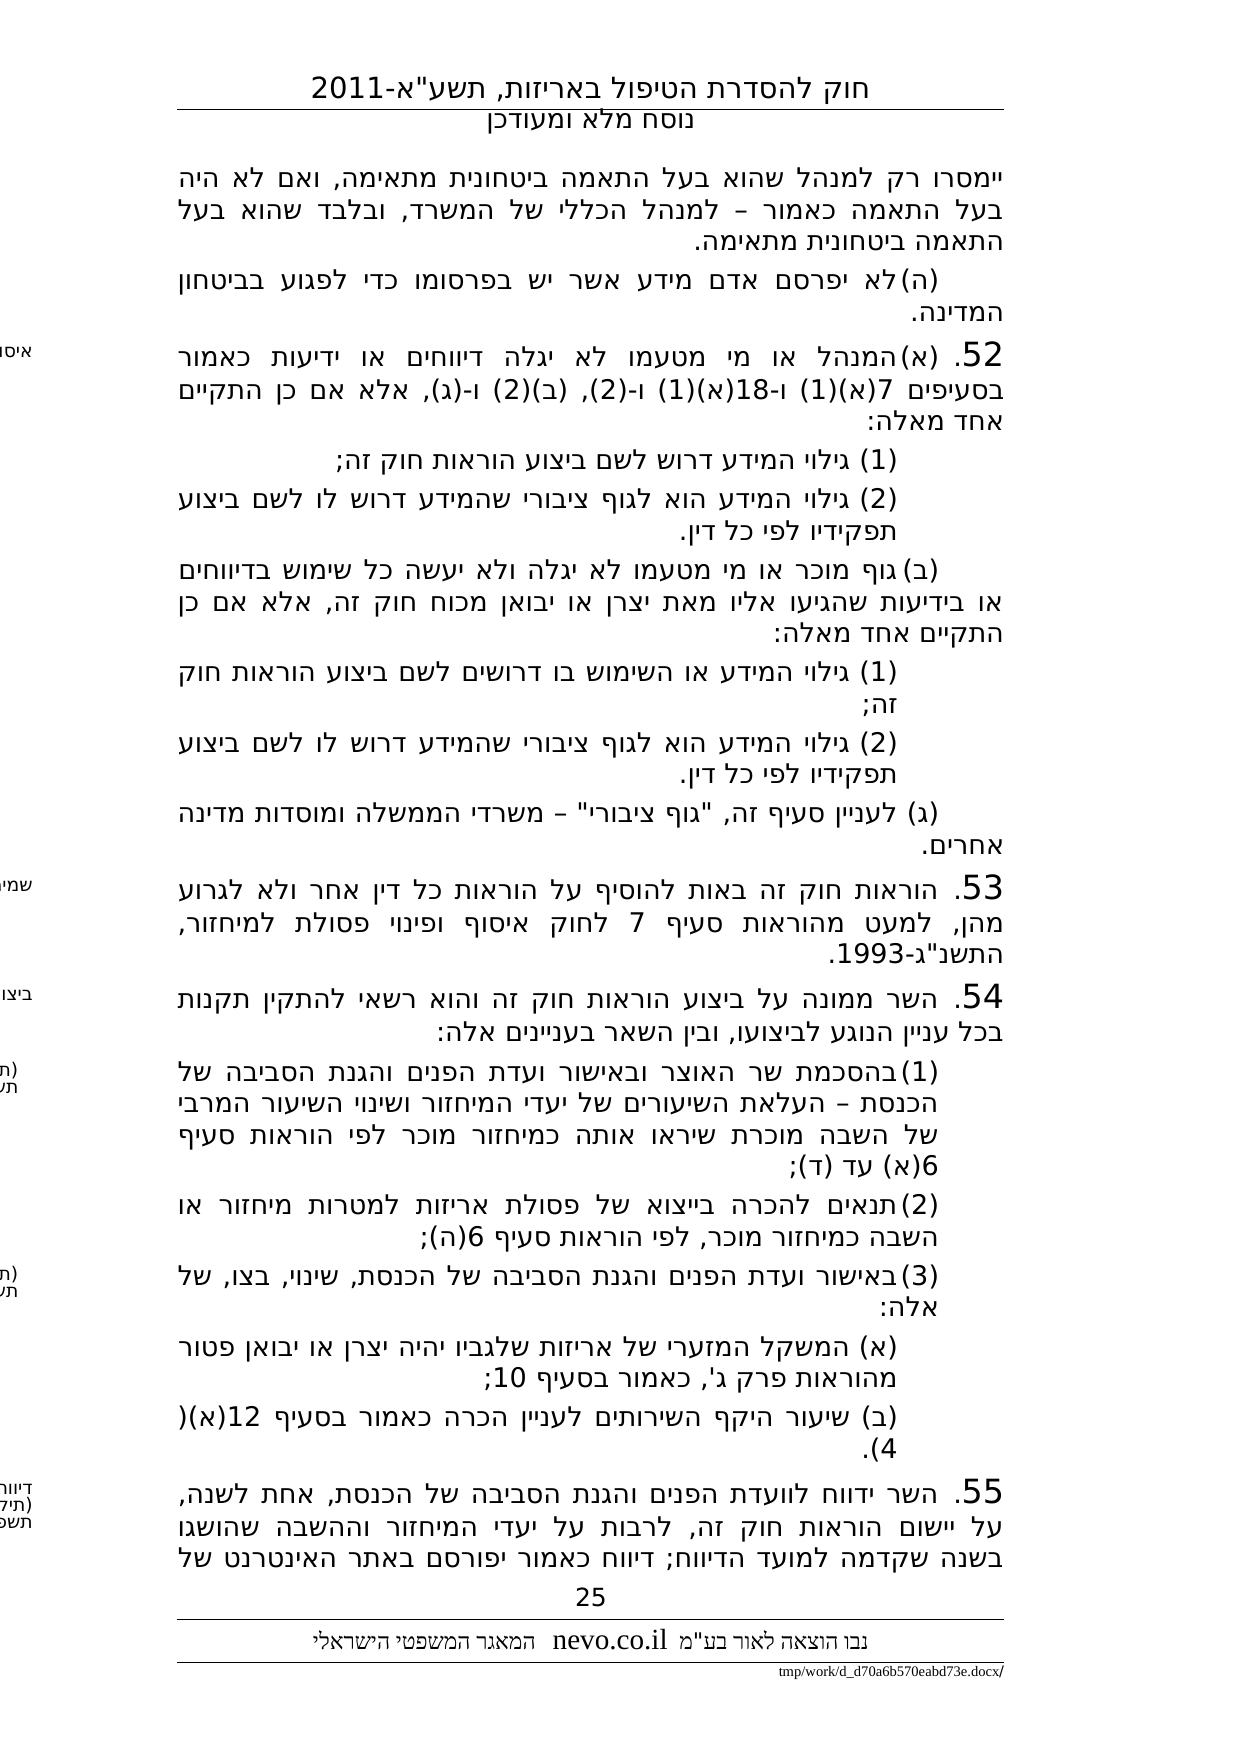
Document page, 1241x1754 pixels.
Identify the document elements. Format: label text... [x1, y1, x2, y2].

text 54. השר ממונה על ביצוע הוראות חוק זה והוא רשאי להתקין תקנות בכל עניין הנוגע לביצועו, ובין השאר בעניינים אלה: [177, 978, 1004, 1048]
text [177, 1472, 1004, 1574]
text (2) גילוי המידע הוא לגוף ציבורי שהמידע דרוש לו לשם ביצוע תפקידיו לפי כל דין. [177, 727, 898, 790]
text (ב) שיעור היקף השירותים לעניין הכרה כאמור בסעיף 12(א)(4). [177, 1401, 898, 1464]
text (ב) גוף מוכר או מי מטעמו לא יגלה ולא יעשה כל שימוש בדיווחים או בידיעות שהגיעו אליו מאת יצרן או יבואן מכוח חוק זה, אלא אם כן התקיים אחד מאלה: [177, 554, 1004, 649]
text (3) באישור ועדת הפנים והגנת הסביבה של הכנסת, שינוי, בצו, של אלה: [177, 1260, 939, 1323]
text 52. (א) המנהל או מי מטעמו לא יגלה דיווחים או ידיעות כאמור בסעיפים 7(א)(1) ו-18(א)(1) ו-(2), (ב)(2) ו-(ג), אלא אם כן התקיים אחד מאלה: [177, 335, 1004, 437]
text (ה) לא יפרסם אדם מידע אשר יש בפרסומו כדי לפגוע בביטחון המדינה. [177, 264, 1004, 328]
text (1) גילוי המידע או השימוש בו דרושים לשם ביצוע הוראות חוק זה; [177, 657, 898, 720]
text (2) גילוי המידע הוא לגוף ציבורי שהמידע דרוש לו לשם ביצוע תפקידיו לפי כל דין. [177, 484, 898, 547]
text (ג) לעניין סעיף זה, "גוף ציבורי" – משרדי הממשלה ומוסדות מדינה אחרים. [177, 798, 1004, 861]
text (1) גילוי המידע דרוש לשם ביצוע הוראות חוק זה; [177, 445, 898, 476]
text 53. הוראות חוק זה באות להוסיף על הוראות כל דין אחר ולא לגרוע מהן, למעט מהוראות סעיף 7 לחוק איסוף ופינוי פסולת למיחזור, התשנ"ג-1993. [177, 868, 1004, 970]
text (1) בהסכמת שר האוצר ובאישור ועדת הפנים והגנת הסביבה של הכנסת – העלאת השיעורים של יעדי המיחזור ושינוי השיעור המרבי של השבה מוכרת שיראו אותה כמיחזור מוכר לפי הוראות סעיף 6(א) עד (ד); [177, 1056, 939, 1182]
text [177, 162, 1004, 257]
text (א) המשקל המזערי של אריזות שלגביו יהיה יצרן או יבואן פטור מהוראות פרק ג', כאמור בסעיף 10; [177, 1331, 898, 1394]
text (2) תנאים להכרה בייצוא של פסולת אריזות למטרות מיחזור או השבה כמיחזור מוכר, לפי הוראות סעיף 6(ה); [177, 1189, 939, 1253]
